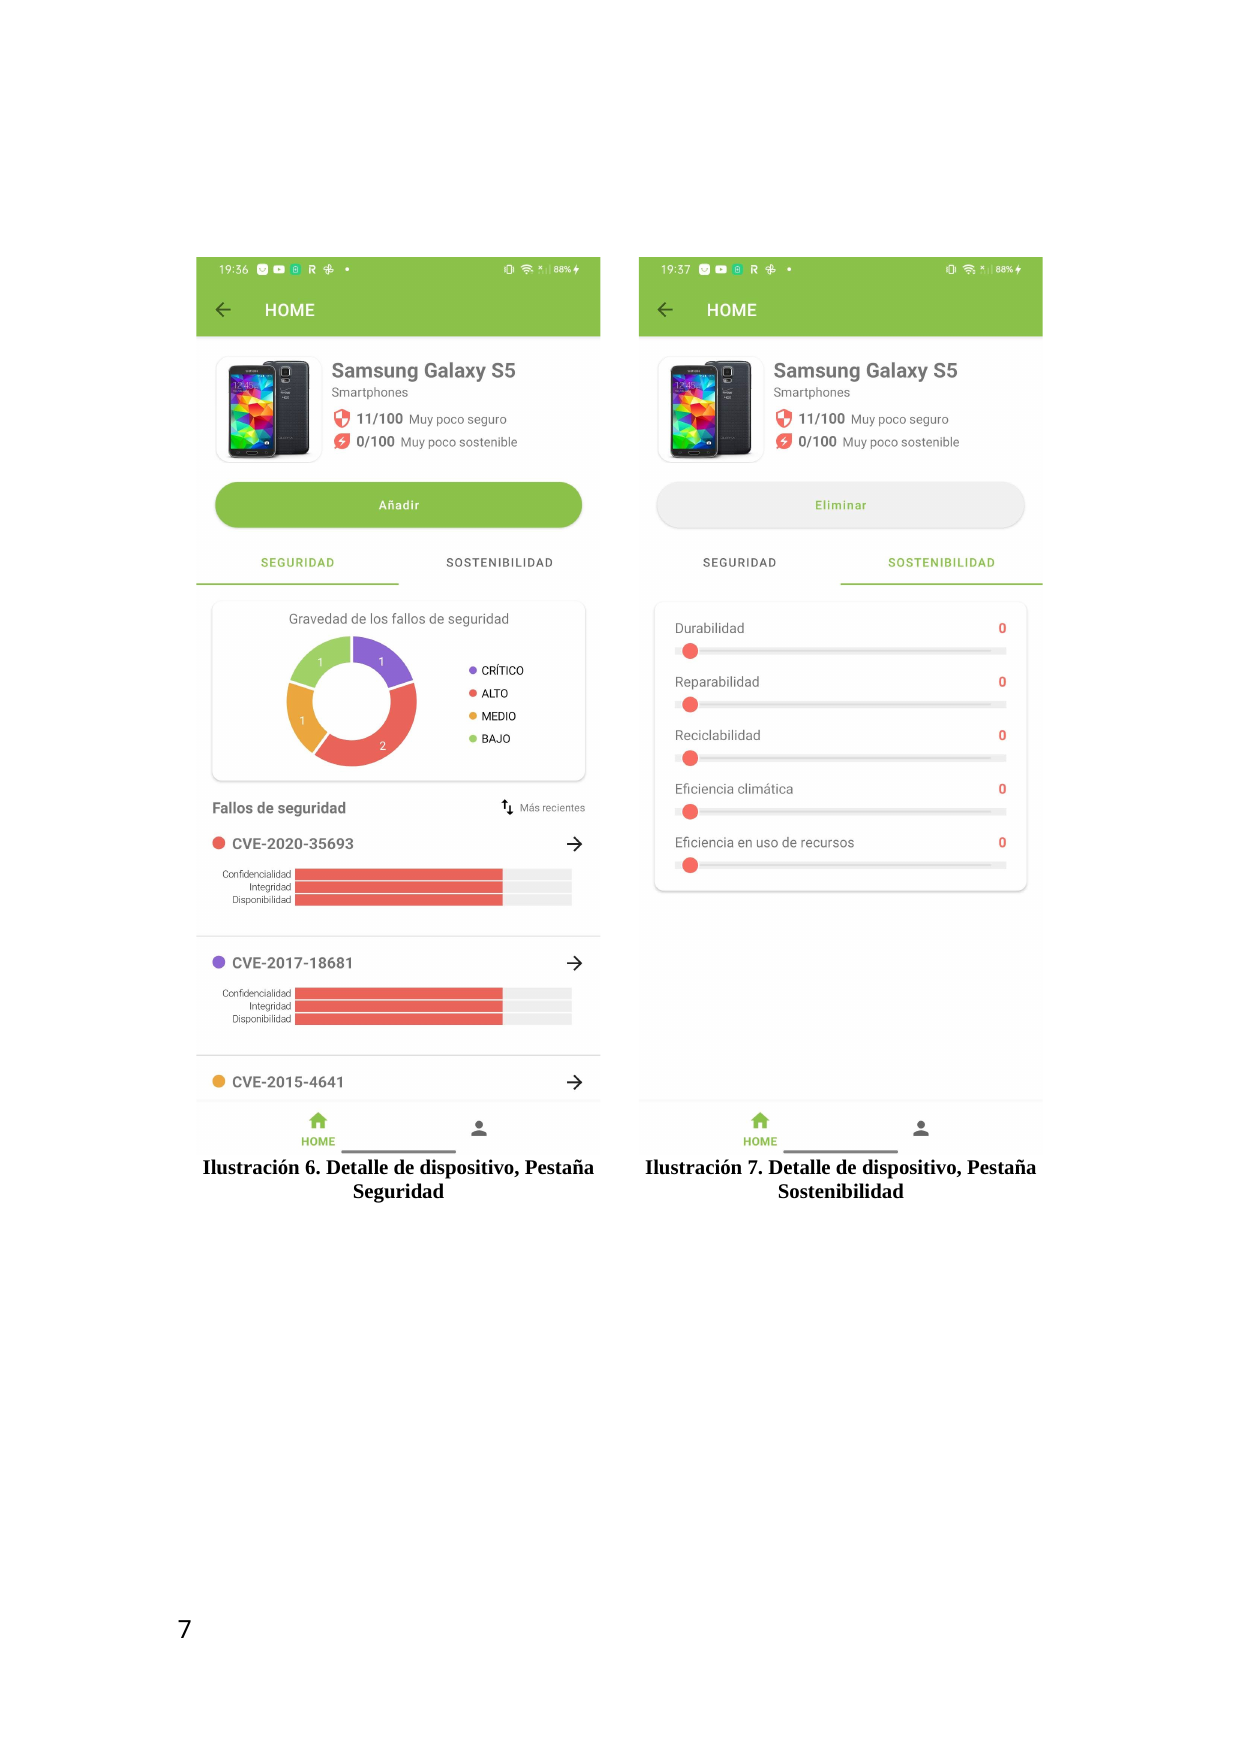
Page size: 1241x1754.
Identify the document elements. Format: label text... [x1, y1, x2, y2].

picture [638, 257, 1043, 1155]
table_header Ilustración 6. Detalle de dispositivo, Pestaña Seguridad [177, 257, 619, 1203]
picture [196, 257, 601, 1155]
table_header Ilustración 7. Detalle de dispositivo, Pestaña Sostenibilidad [620, 257, 1062, 1203]
